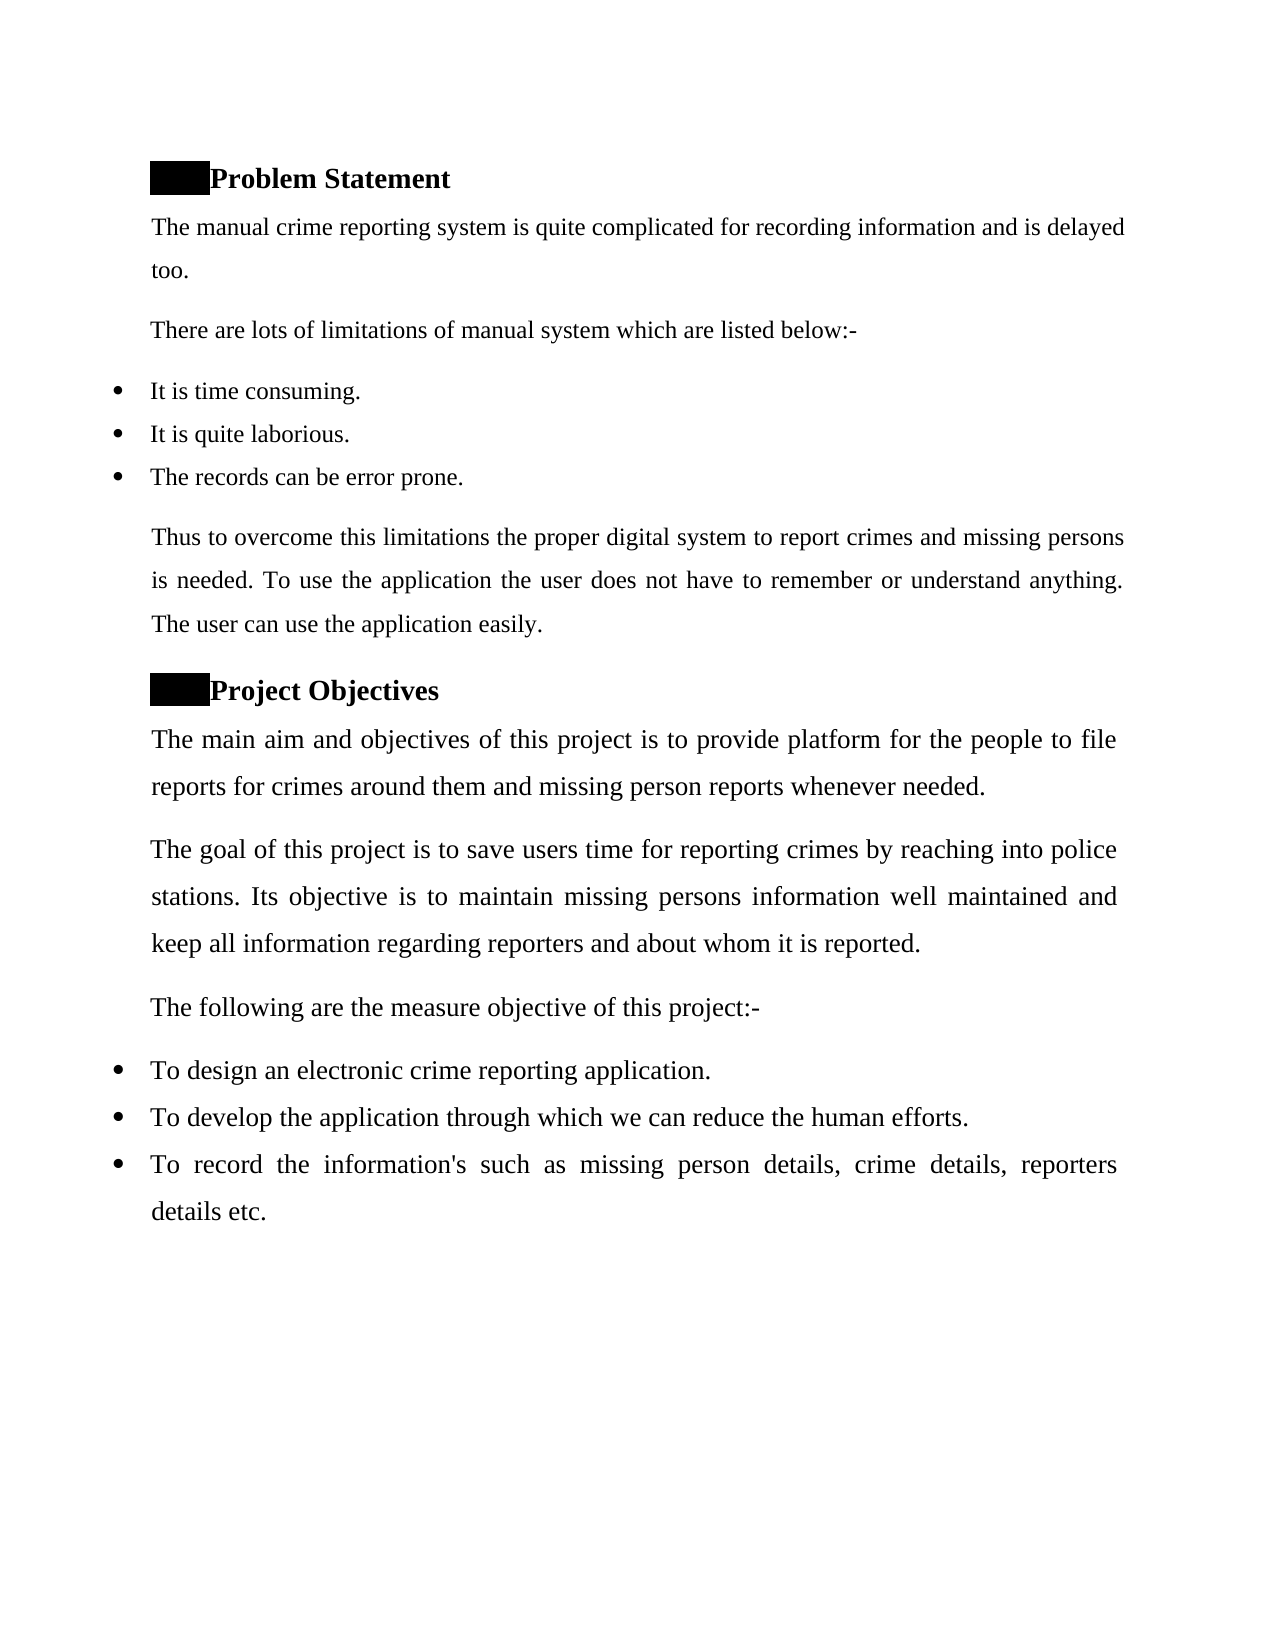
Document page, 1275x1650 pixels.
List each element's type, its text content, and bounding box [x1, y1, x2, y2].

text Thus to overcome this limitations the proper digital system to report crimes and missing persons is needed. To use the application the user does not have to remember or understand anything. The user can use the application easily. [151, 522, 1125, 637]
text The following are the measure objective of this project:- [150, 991, 1118, 1022]
list To record the information's such as missing person details, crime details, reporters details etc. [113, 1148, 1118, 1226]
text The goal of this project is to save users time for reporting crimes by reaching into police stations. Its objective is to maintain missing persons information well maintained and keep all information regarding reporters and about whom it is reported. [150, 833, 1118, 958]
text The manual crime reporting system is quite complicated for recording information and is delayed too. [151, 212, 1125, 284]
list It is time consuming. [113, 376, 1125, 404]
list To develop the application through which we can reduce the human efforts. [113, 1101, 1118, 1133]
subtitle Project Objectives [210, 673, 1118, 706]
list The records can be error prone. [113, 462, 1125, 491]
text The main aim and objectives of this project is to provide platform for the people to file reports for crimes around them and missing person reports whenever needed. [151, 723, 1118, 801]
list To design an electronic crime reporting application. [113, 1054, 1118, 1086]
subtitle Problem Statement [210, 161, 1118, 195]
text There are lots of limitations of manual system which are listed below:- [150, 315, 1125, 344]
list It is quite laborious. [113, 419, 1125, 448]
